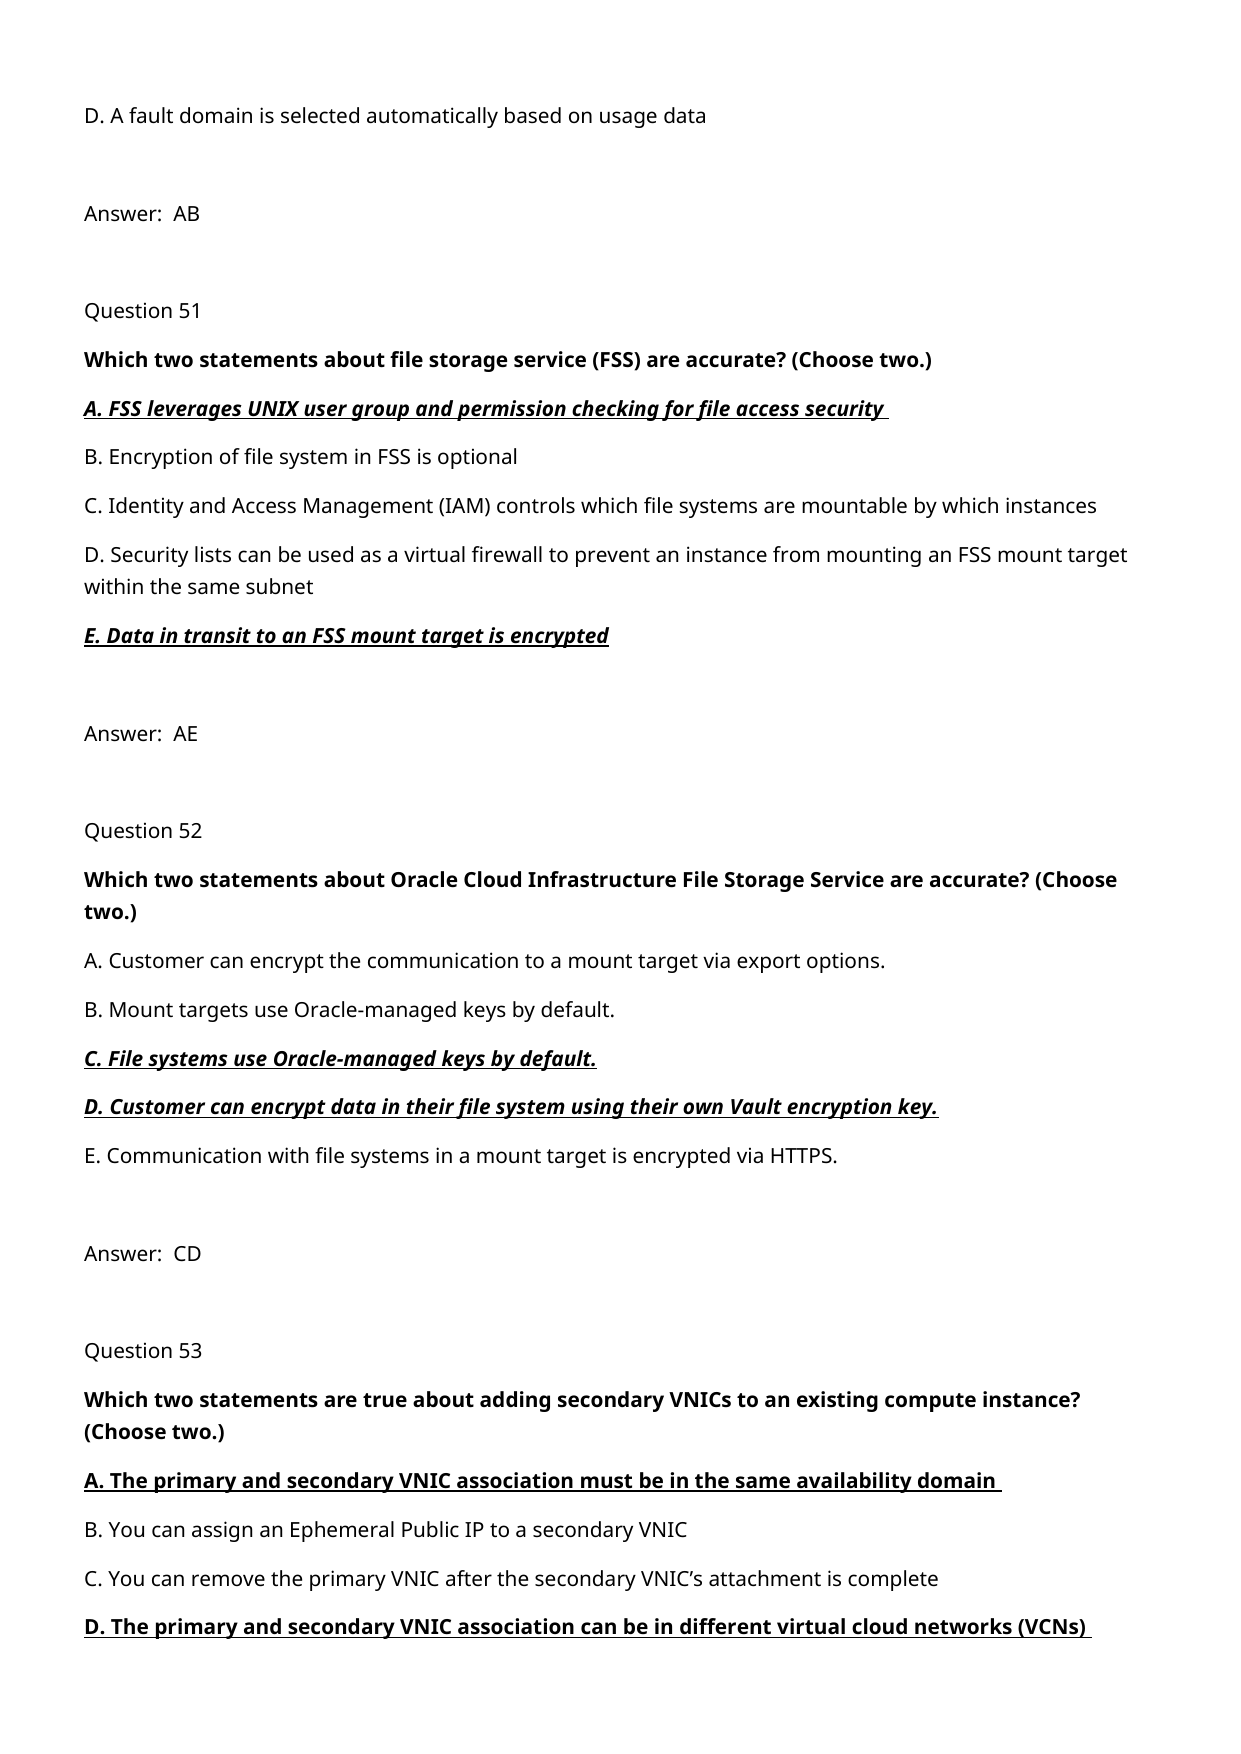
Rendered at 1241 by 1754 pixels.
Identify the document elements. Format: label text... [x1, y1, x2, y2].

list E. Communication with file systems in a mount target is encrypted via HTTPS. [84, 1139, 1148, 1172]
list D. A fault domain is selected automatically based on usage data [84, 99, 1148, 132]
list D. Security lists can be used as a virtual firewall to prevent an instance from mounting an FSS mount target within the same subnet [84, 538, 1148, 603]
subtitle Which two statements about Oracle Cloud Infrastructure File Storage Service are accurate? (Choose two.) [84, 863, 1148, 928]
list B. You can assign an Ephemeral Public IP to a secondary VNIC [84, 1513, 1148, 1545]
text Answer: AE [84, 717, 1148, 749]
list A. The primary and secondary VNIC association must be in the same availability domain [84, 1464, 1148, 1497]
list Question 53 [84, 1334, 1148, 1367]
list Question 51 [84, 294, 1148, 327]
text Answer: AB [84, 197, 1148, 229]
subtitle Which two statements are true about adding secondary VNICs to an existing compute instance? (Choose two.) [84, 1383, 1148, 1448]
list Question 52 [84, 814, 1148, 847]
text B. Mount targets use Oracle-managed keys by default. [84, 993, 1148, 1025]
list D. The primary and secondary VNIC association can be in different virtual cloud networks (VCNs) [84, 1610, 1148, 1643]
text Answer: CD [84, 1237, 1148, 1269]
text A. Customer can encrypt the communication to a mount target via export options. [84, 944, 1148, 977]
list E. Data in transit to an FSS mount target is encrypted [84, 619, 1148, 652]
subtitle Which two statements about file storage service (FSS) are accurate? (Choose two.) [84, 343, 1148, 375]
list B. Encryption of file system in FSS is optional [84, 440, 1148, 473]
text C. File systems use Oracle-managed keys by default. [84, 1042, 1148, 1074]
list C. Identity and Access Management (IAM) controls which file systems are mountable by which instances [84, 489, 1148, 522]
list A. FSS leverages UNIX user group and permission checking for file access security [84, 392, 1148, 424]
list C. You can remove the primary VNIC after the secondary VNIC’s attachment is complete [84, 1562, 1148, 1594]
text D. Customer can encrypt data in their file system using their own Vault encryption key. [84, 1090, 1148, 1123]
